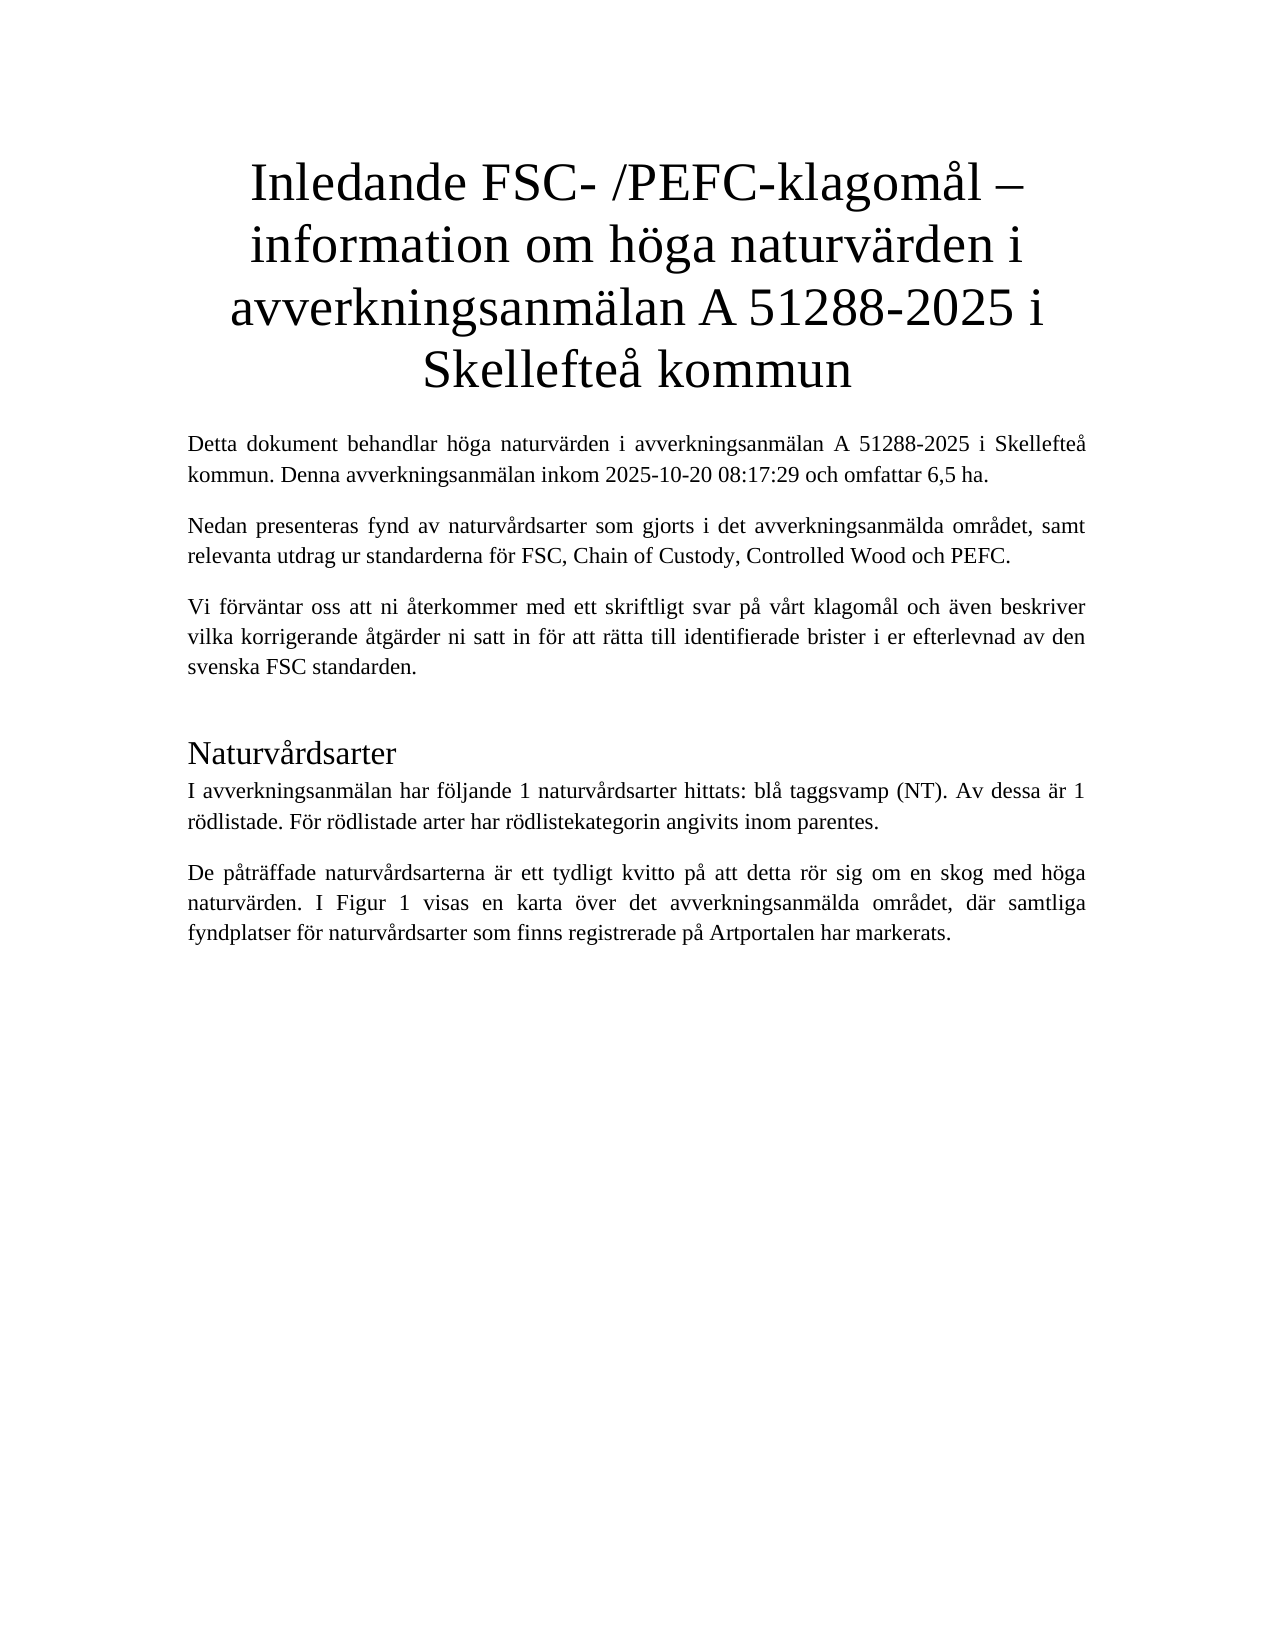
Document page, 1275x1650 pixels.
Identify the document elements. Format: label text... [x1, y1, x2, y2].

text Detta dokument behandlar höga naturvärden i avverkningsanmälan A 51288-2025 i Skellefteå kommun. Denna avverkningsanmälan inkom 2025-10-20 08:17:29 och omfattar 6,5 ha. [187, 430, 1087, 487]
text Vi förväntar oss att ni återkommer med ett skriftligt svar på vårt klagomål och även beskriver vilka korrigerande åtgärder ni satt in för att rätta till identifierade brister i er efterlevnad av den svenska FSC standarden. [187, 593, 1087, 680]
subtitle Naturvårdsarter [187, 733, 1087, 772]
text Nedan presenteras fynd av naturvårdsarter som gjorts i det avverkningsanmälda området, samt relevanta utdrag ur standarderna för FSC, Chain of Custody, Controlled Wood och PEFC. [187, 512, 1087, 568]
text I avverkningsanmälan har följande 1 naturvårdsarter hittats: blå taggsvamp (NT). Av dessa är 1 rödlistade. För rödlistade arter har rödlistekategorin angivits inom parentes. [187, 778, 1087, 834]
text De påträffade naturvårdsarterna är ett tydligt kvitto på att detta rör sig om en skog med höga naturvärden. I Figur 1 visas en karta över det avverkningsanmälda området, där samtliga fyndplatser för naturvårdsarter som finns registrerade på Artportalen har markerats. [187, 859, 1087, 946]
title Inledande FSC- /PEFC-klagomål – information om höga naturvärden i avverkningsanmälan A 51288-2025 i Skellefteå kommun [187, 150, 1087, 399]
